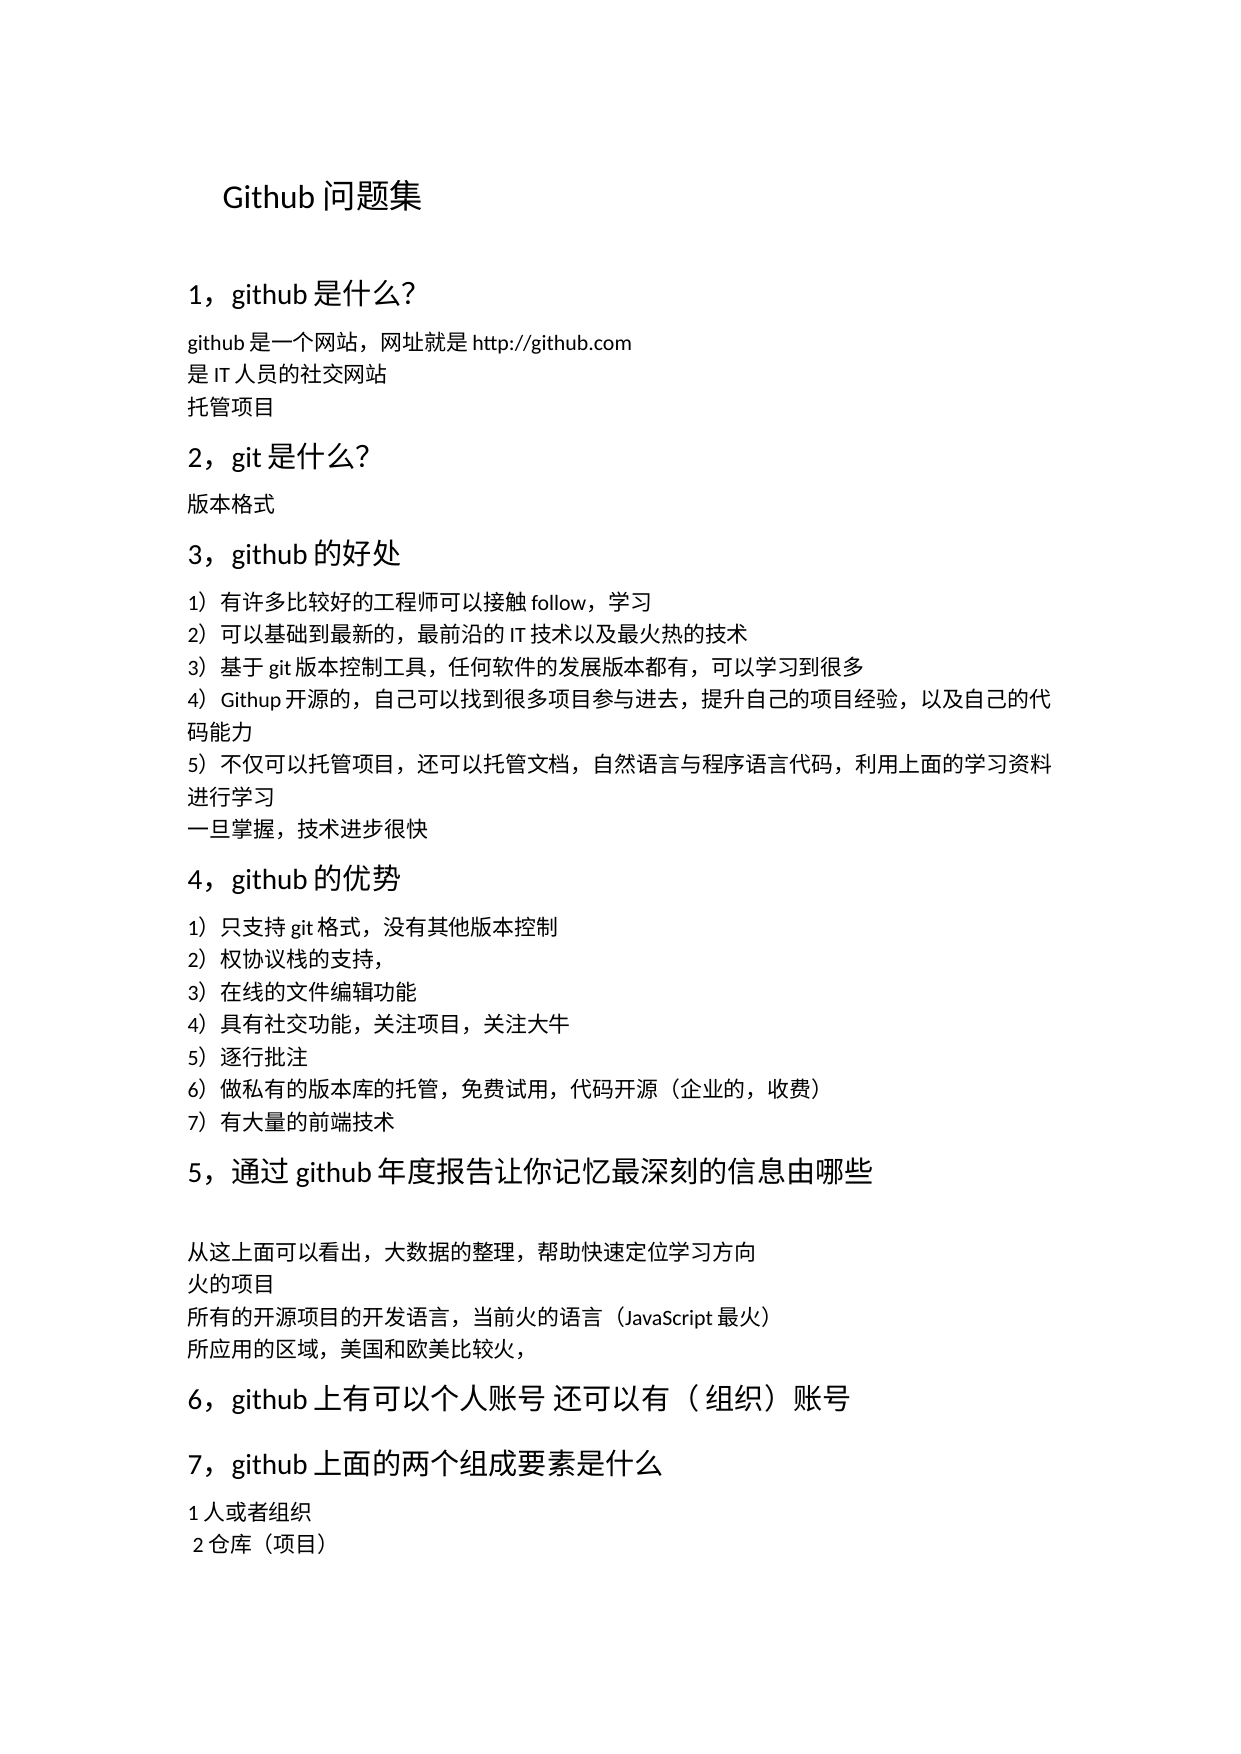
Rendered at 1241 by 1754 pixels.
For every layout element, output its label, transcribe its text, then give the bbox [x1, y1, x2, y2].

text 1）有许多比较好的工程师可以接触follow，学习 [187, 584, 1053, 617]
text 所应用的区域，美国和欧美比较火， [187, 1332, 1053, 1364]
text 7）有大量的前端技术 [187, 1104, 1053, 1137]
text 2）权协议栈的支持， [187, 942, 1053, 974]
text 3，github的好处 [187, 519, 1053, 584]
text 7，github上面的两个组成要素是什么 [187, 1429, 1053, 1494]
text 4）具有社交功能，关注项目，关注大牛 [187, 1007, 1053, 1039]
text 火的项目 [187, 1267, 1053, 1299]
text 托管项目 [187, 389, 1053, 422]
text 4）Githup开源的，自己可以找到很多项目参与进去，提升自己的项目经验，以及自己的代码能力 [187, 682, 1053, 747]
text 5）逐行批注 [187, 1039, 1053, 1072]
text 3）在线的文件编辑功能 [187, 974, 1053, 1007]
text 4，github的优势 [187, 844, 1053, 909]
text Github 问题集 [187, 162, 1053, 227]
text 1人或者组织 [187, 1494, 1053, 1527]
text 6）做私有的版本库的托管，免费试用，代码开源（企业的，收费） [187, 1072, 1053, 1104]
text github是一个网站，网址就是http://github.com [187, 324, 1053, 357]
text 1）只支持git格式，没有其他版本控制 [187, 909, 1053, 942]
text 2仓库（项目） [187, 1527, 1053, 1559]
text 从这上面可以看出，大数据的整理，帮助快速定位学习方向 [187, 1234, 1053, 1267]
text 版本格式 [187, 487, 1053, 519]
text 所有的开源项目的开发语言，当前火的语言（JavaScript最火） [187, 1299, 1053, 1332]
text 5，通过github年度报告让你记忆最深刻的信息由哪些 [187, 1137, 1053, 1202]
text 2，git是什么？ [187, 422, 1053, 487]
text 5）不仅可以托管项目，还可以托管文档，自然语言与程序语言代码，利用上面的学习资料进行学习 [187, 747, 1053, 812]
text 2）可以基础到最新的，最前沿的IT技术以及最火热的技术 [187, 617, 1053, 649]
text 1，github是什么？ [187, 259, 1053, 324]
text 是IT人员的社交网站 [187, 357, 1053, 389]
text 一旦掌握，技术进步很快 [187, 812, 1053, 844]
text 3）基于git版本控制工具，任何软件的发展版本都有，可以学习到很多 [187, 649, 1053, 682]
text 6，github上有可以个人账号 还可以有（ 组织）账号 [187, 1364, 1053, 1429]
